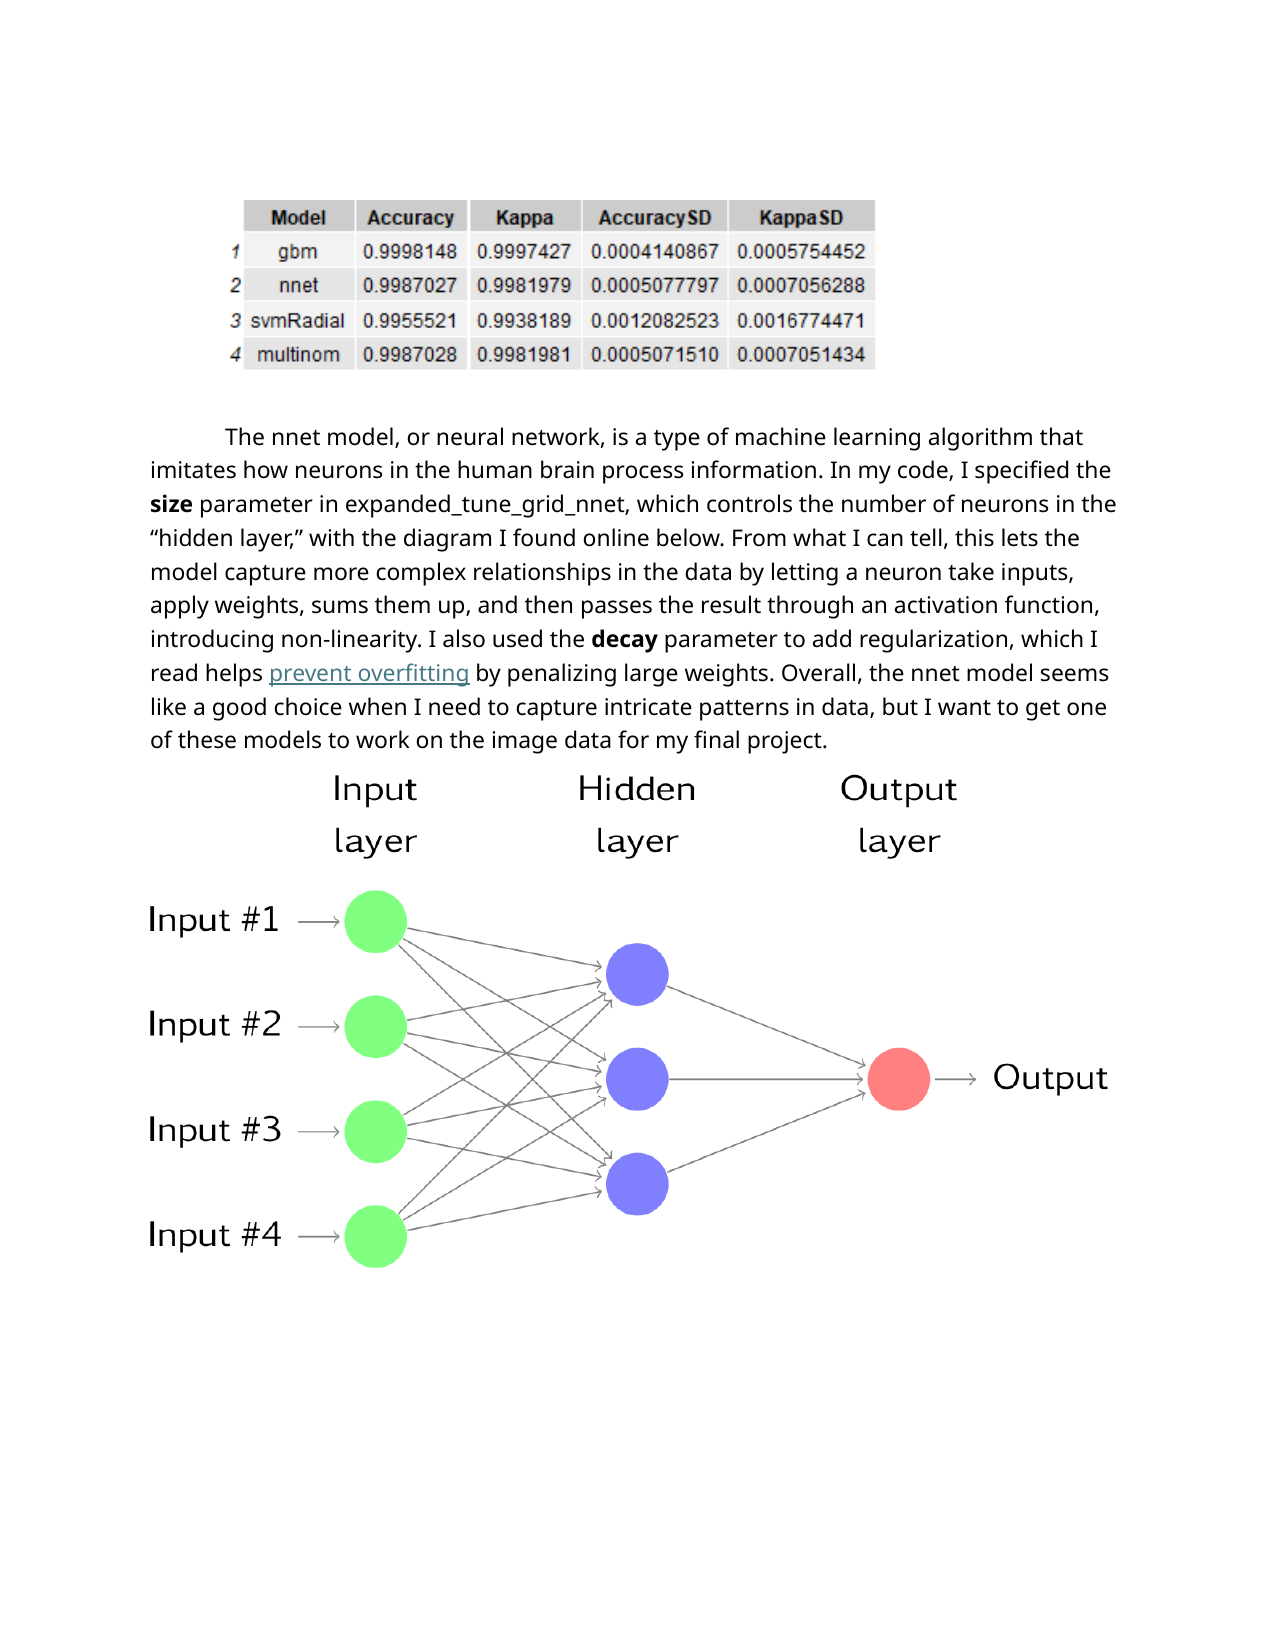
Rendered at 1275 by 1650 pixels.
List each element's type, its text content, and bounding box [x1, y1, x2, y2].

picture [225, 200, 888, 402]
text The nnet model, or neural network, is a type of machine learning algorithm that imitates how neurons in the human brain process information. In my code, I specified the size parameter in expanded_tune_grid_nnet, which controls the number of neurons in the “hidden layer,” with the diagram I found online below. From what I can tell, this lets the model capture more complex relationships in the data by letting a neuron take inputs, apply weights, sums them up, and then passes the result through an activation function, introducing non-linearity. I also used the decay parameter to add regularization, which I read helps prevent overfitting by penalizing large weights. Overall, the nnet model seems like a good choice when I need to capture intricate patterns in data, but I want to get one of these models to work on the image data for my final project. [150, 420, 1125, 755]
picture [150, 774, 1108, 1268]
